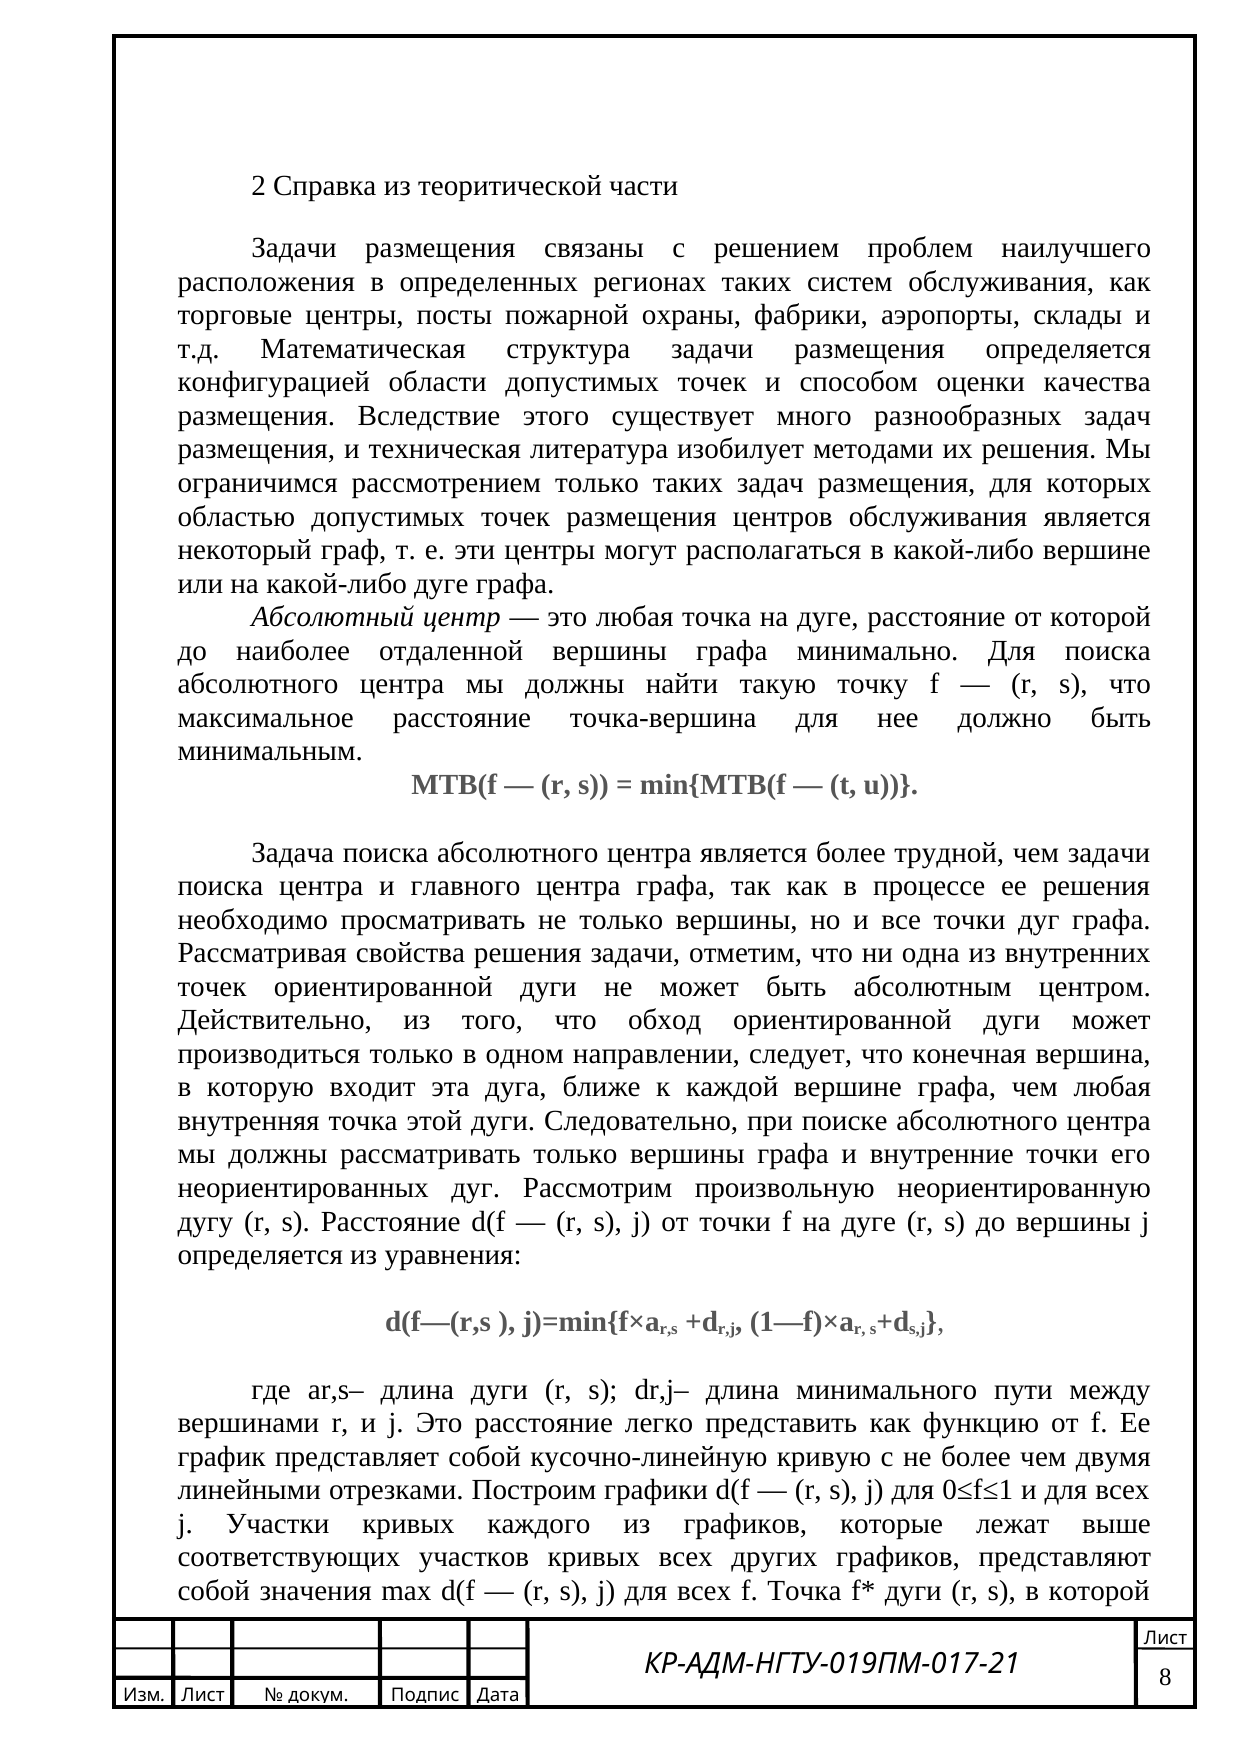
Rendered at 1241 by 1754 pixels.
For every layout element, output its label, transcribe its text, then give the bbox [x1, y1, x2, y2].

text МТВ(f — (r, s)) = min{МТВ(f — (t, u))}. [177, 767, 1152, 801]
text Абсолютный центр — это любая точка на дуге, расстояние от которой до наиболее отдаленной вершины графа минимально. Для поиска абсолютного центра мы должны найти такую точку f — (r, s), что максимальное расстояние точка-вершина для нее должно быть минимальным. [177, 599, 1152, 767]
text Задача поиска абсолютного центра является более трудной, чем задачи поиска центра и главного центра графа, так как в процессе ее решения необходимо просматривать не только вершины, но и все точки дуг графа. Рассматривая свойства решения задачи, отметим, что ни одна из внутренних точек ориентированной дуги не может быть абсолютным центром. Действительно, из того, что обход ориентированной дуги может производиться только в одном направлении, следует, что конечная вершина, в которую входит эта дуга, ближе к каждой вершине графа, чем любая внутренняя точка этой дуги. Следовательно, при поиске абсолютного центра мы должны рассматривать только вершины графа и внутренние точки его неориентированных дуг. Рассмотрим произвольную неориентированную дугу (r, s). Расстояние d(f — (r, s), j) от точки f на дуге (r, s) до вершины j определяется из уравнения: [177, 835, 1152, 1271]
text d(f—(r,s ), j)=min{f×аr,s +dr,j, (1—f)×аr, s+ds,j}, [177, 1304, 1152, 1338]
text Задачи размещения связаны с решением проблем наилучшего расположения в определенных регионах таких систем обслуживания, как торговые центры, посты пожарной охраны, фабрики, аэропорты, склады и т.д. Математическая структура задачи размещения определяется конфигурацией области допустимых точек и способом оценки качества размещения. Вследствие этого существует много разнообразных задач размещения, и техническая литература изобилует методами их решения. Мы ограничимся рассмотрением только таких задач размещения, для которых областью допустимых точек размещения центров обслуживания является некоторый граф, т. е. эти центры могут располагаться в какой-либо вершине или на какой-либо дуге графа. [177, 230, 1152, 599]
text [177, 1372, 1152, 1607]
subtitle 2 Справка из теоритической части [177, 168, 1152, 202]
